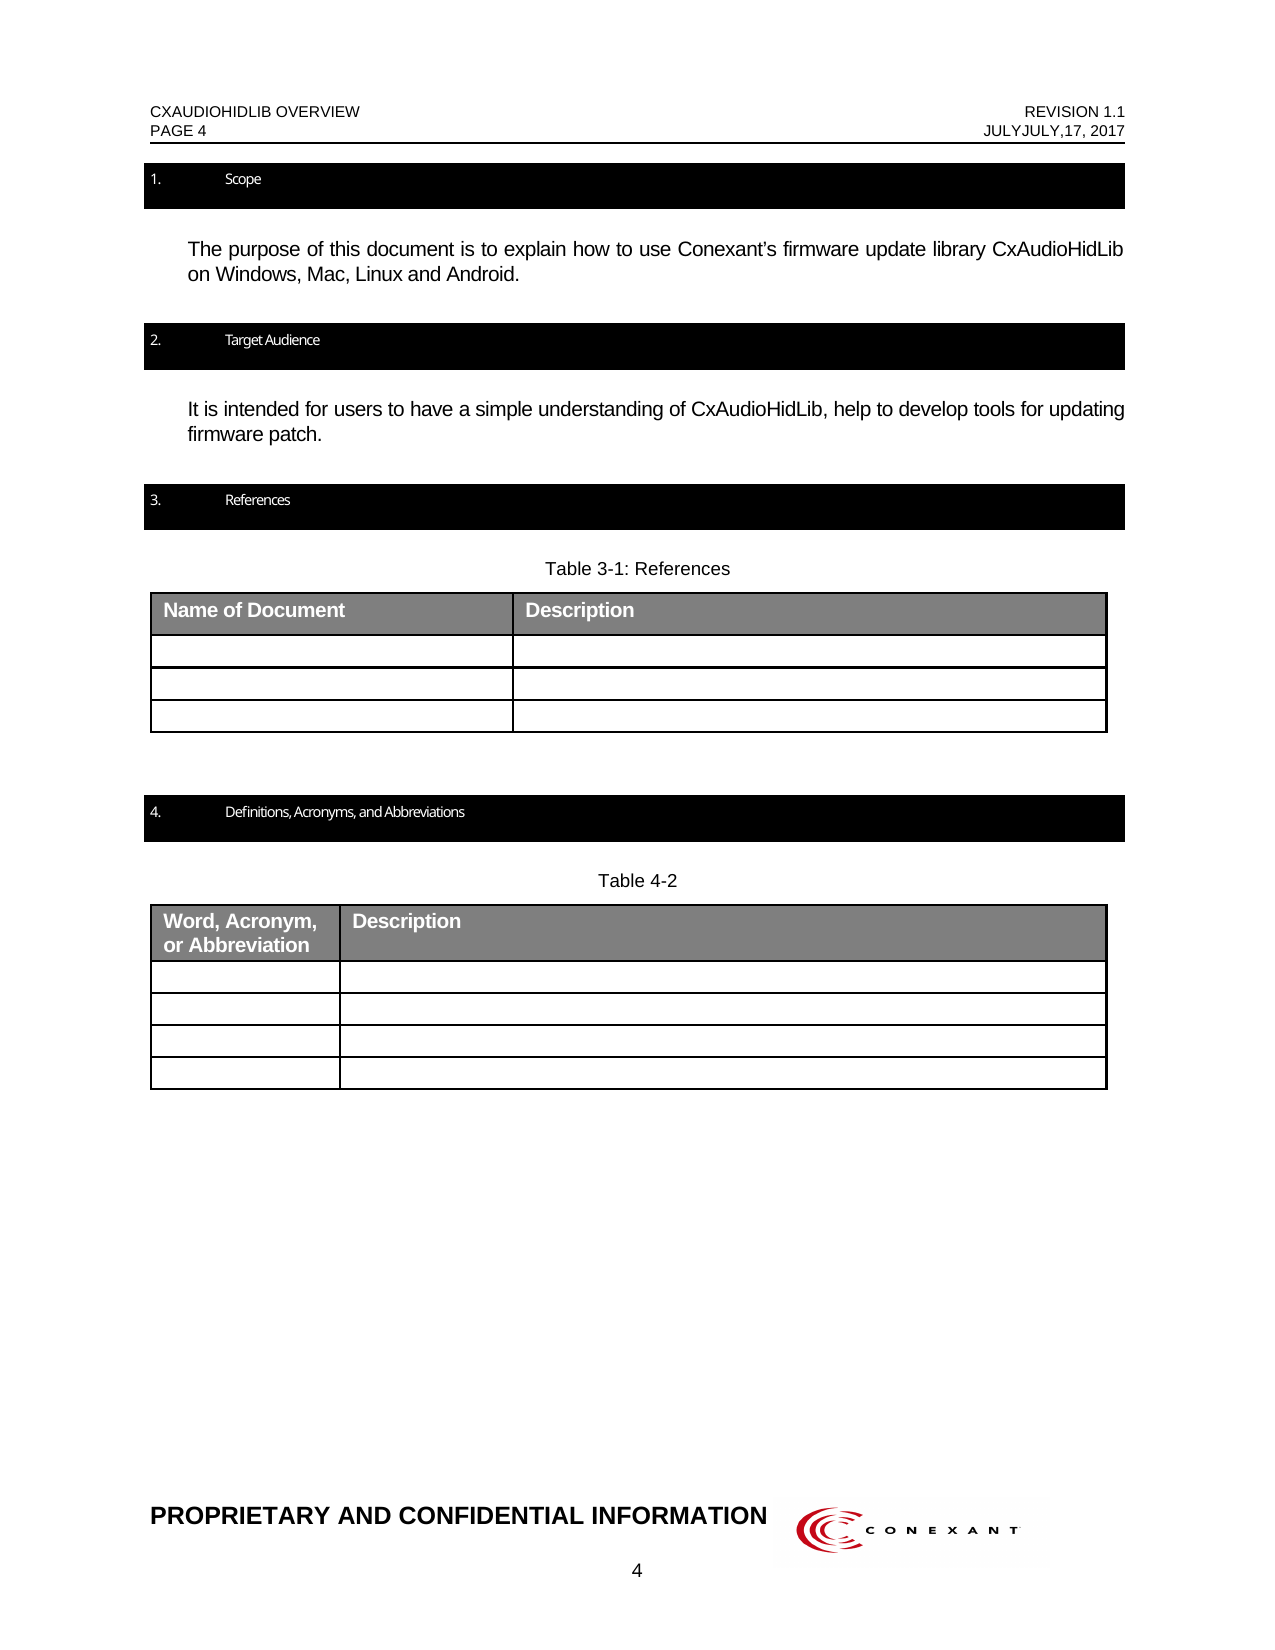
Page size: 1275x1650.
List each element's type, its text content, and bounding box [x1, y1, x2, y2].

table_cell [152, 636, 512, 666]
table_cell [152, 669, 512, 698]
table_header Word, Acronym, or Abbreviation [152, 906, 339, 960]
table_cell [152, 962, 339, 992]
table_cell [152, 1058, 339, 1088]
table_header Description [341, 906, 1105, 960]
table_cell [152, 994, 339, 1024]
table_cell [514, 669, 1105, 698]
table_cell [152, 701, 512, 731]
text The purpose of this document is to explain how to use Conexant’s firmware update library CxAudioHidLib on Windows, Mac, Linux and Android. [187, 236, 1125, 286]
subtitle References [144, 484, 1125, 530]
table_cell [341, 1026, 1105, 1056]
table_cell [514, 701, 1105, 731]
text It is intended for users to have a simple understanding of CxAudioHidLib, help to develop tools for updating firmware patch. [187, 396, 1125, 446]
subtitle Definitions, Acronyms, and Abbreviations [144, 795, 1125, 842]
subtitle Target Audience [144, 323, 1125, 370]
table_header Name of Document [152, 594, 512, 634]
table_cell [341, 994, 1105, 1024]
table_cell [152, 1026, 339, 1056]
subtitle Scope [144, 163, 1125, 209]
table_cell [514, 636, 1105, 666]
picture [772, 1497, 1050, 1568]
text Table 3-1: References [150, 557, 1125, 580]
table_cell [341, 962, 1105, 992]
table_cell [341, 1058, 1105, 1088]
table_header Description [514, 594, 1105, 634]
